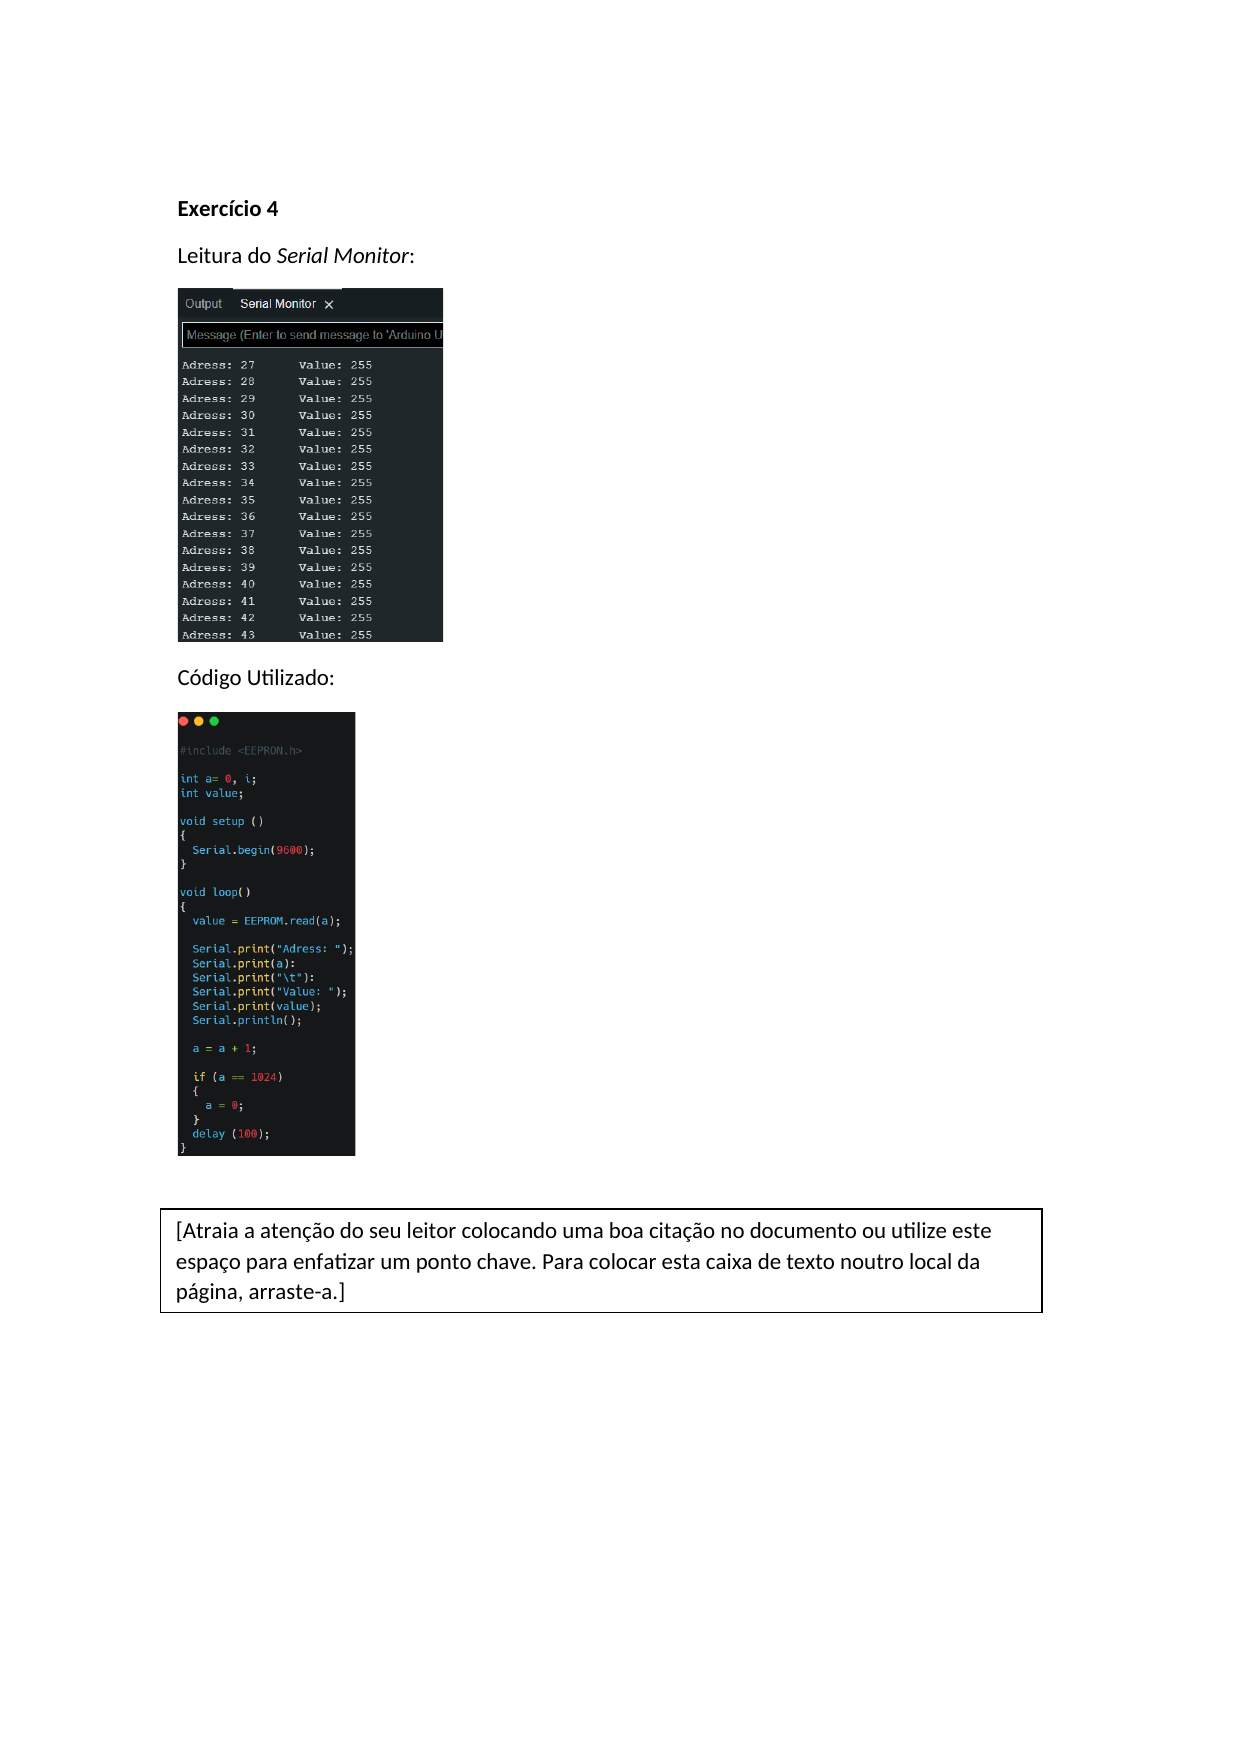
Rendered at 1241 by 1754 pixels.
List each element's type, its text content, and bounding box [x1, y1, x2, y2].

text Leitura do Serial Monitor: [177, 241, 1063, 269]
picture [177, 288, 444, 642]
text Código Utilizado: [177, 663, 1063, 691]
text Exercício 4 [177, 194, 1063, 222]
picture [177, 712, 355, 1154]
